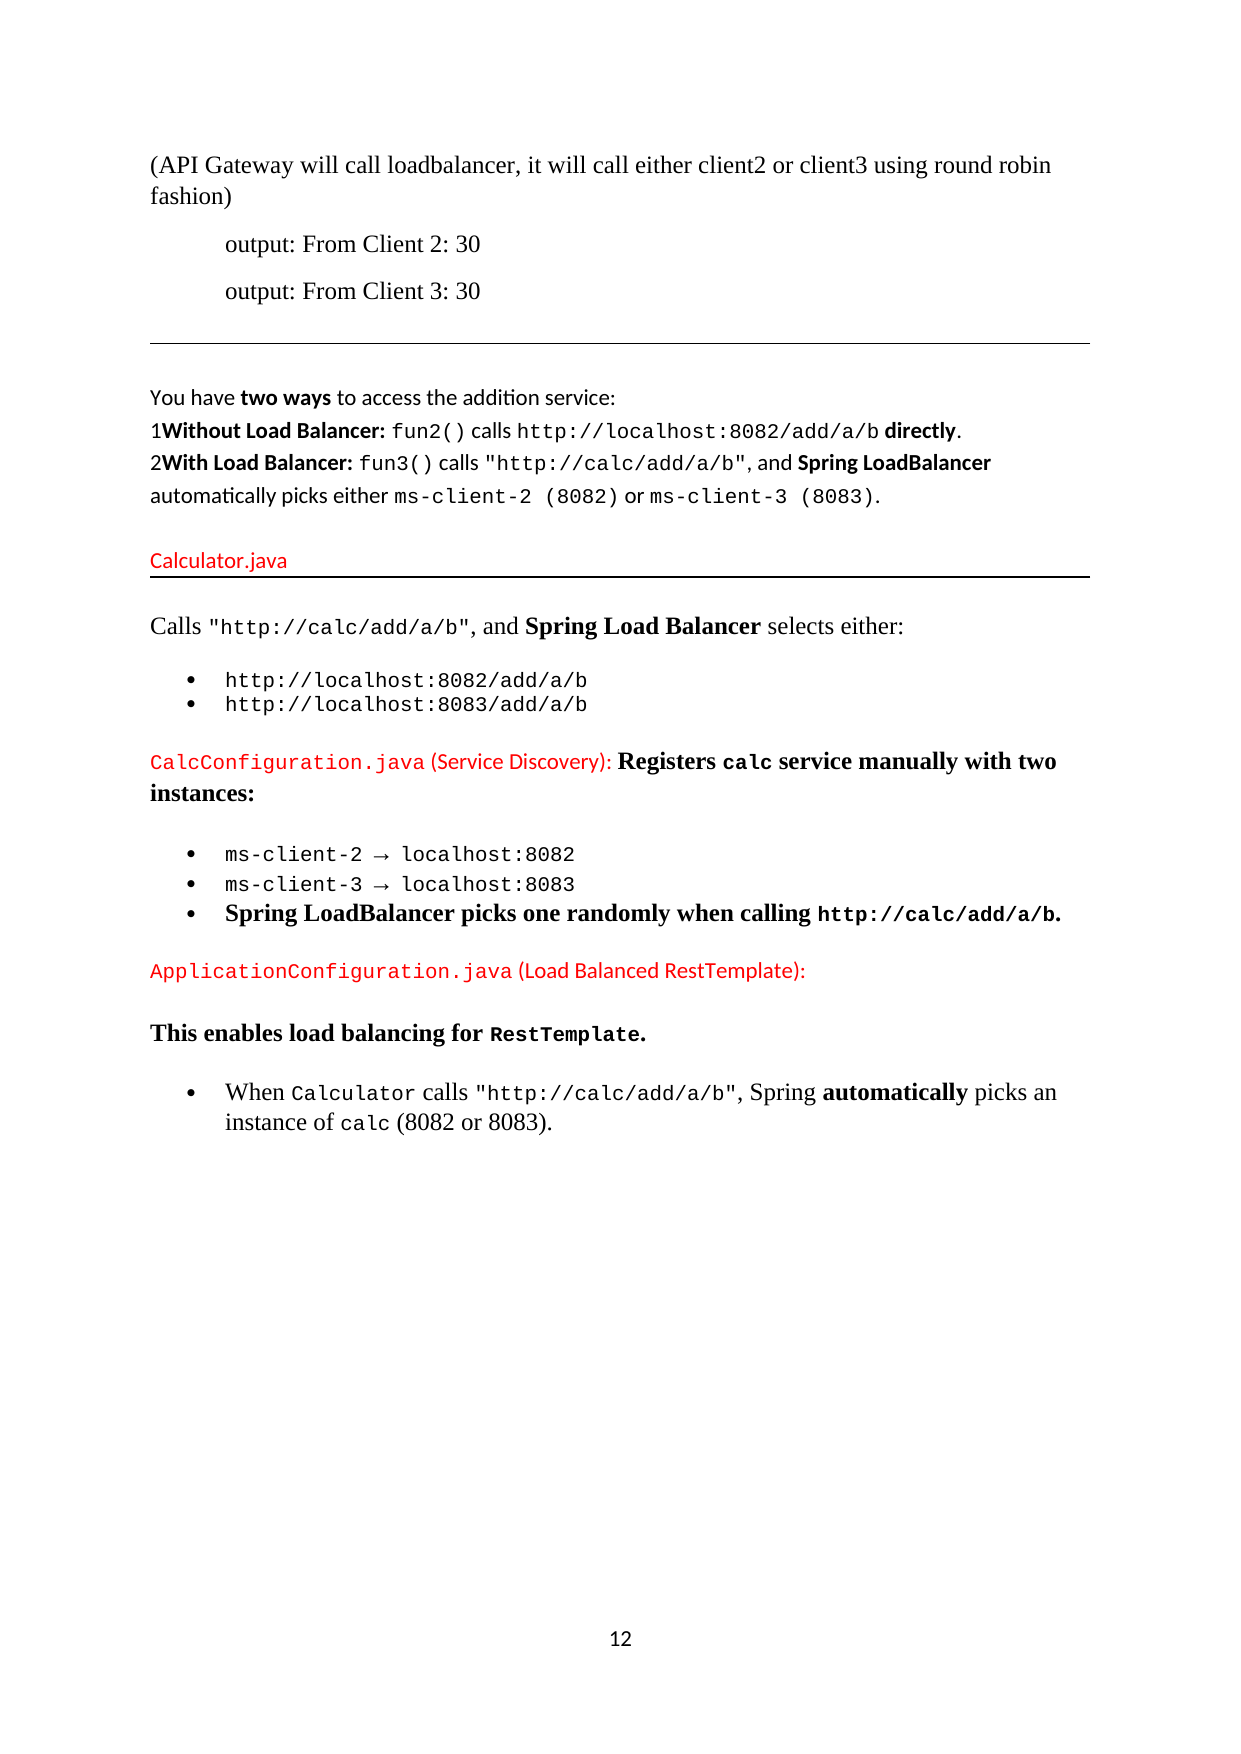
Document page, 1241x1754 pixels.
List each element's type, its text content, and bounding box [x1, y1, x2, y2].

text (API Gateway will call loadbalancer, it will call either client2 or client3 using round robin fashion) [150, 150, 1090, 210]
text This enables load balancing for RestTemplate. [150, 1018, 1090, 1048]
text output: From Client 2: 30 [150, 229, 1090, 257]
list ms-client-3 → localhost:8083 [187, 868, 1090, 898]
text output: From Client 3: 30 [150, 276, 1090, 305]
text Calls "http://calc/add/a/b", and Spring Load Balancer selects either: [150, 611, 1090, 641]
text ApplicationConfiguration.java (Load Balanced RestTemplate): [150, 956, 1090, 985]
text You have two ways to access the addition service: 1️Without Load Balancer: fun2() calls http://localhost:8082/add/a/b directly. 2️With Load Balancer: fun3() calls "http://calc/add/a/b", and Spring LoadBalancer automatically picks either ms-client-2 (8082) or ms-client-3 (8083). [150, 383, 1090, 510]
list http://localhost:8082/add/a/b [187, 670, 1090, 693]
text CalcConfiguration.java (Service Discovery): Registers calc service manually with two instances: [150, 746, 1090, 807]
list ms-client-2 → localhost:8082 [187, 838, 1090, 868]
list http://localhost:8083/add/a/b [187, 693, 1090, 717]
list Spring LoadBalancer picks one randomly when calling http://calc/add/a/b. [187, 898, 1090, 927]
list When Calculator calls "http://calc/add/a/b", Spring automatically picks an instance of calc (8082 or 8083). [187, 1077, 1090, 1136]
text Calculator.java [150, 546, 1090, 576]
